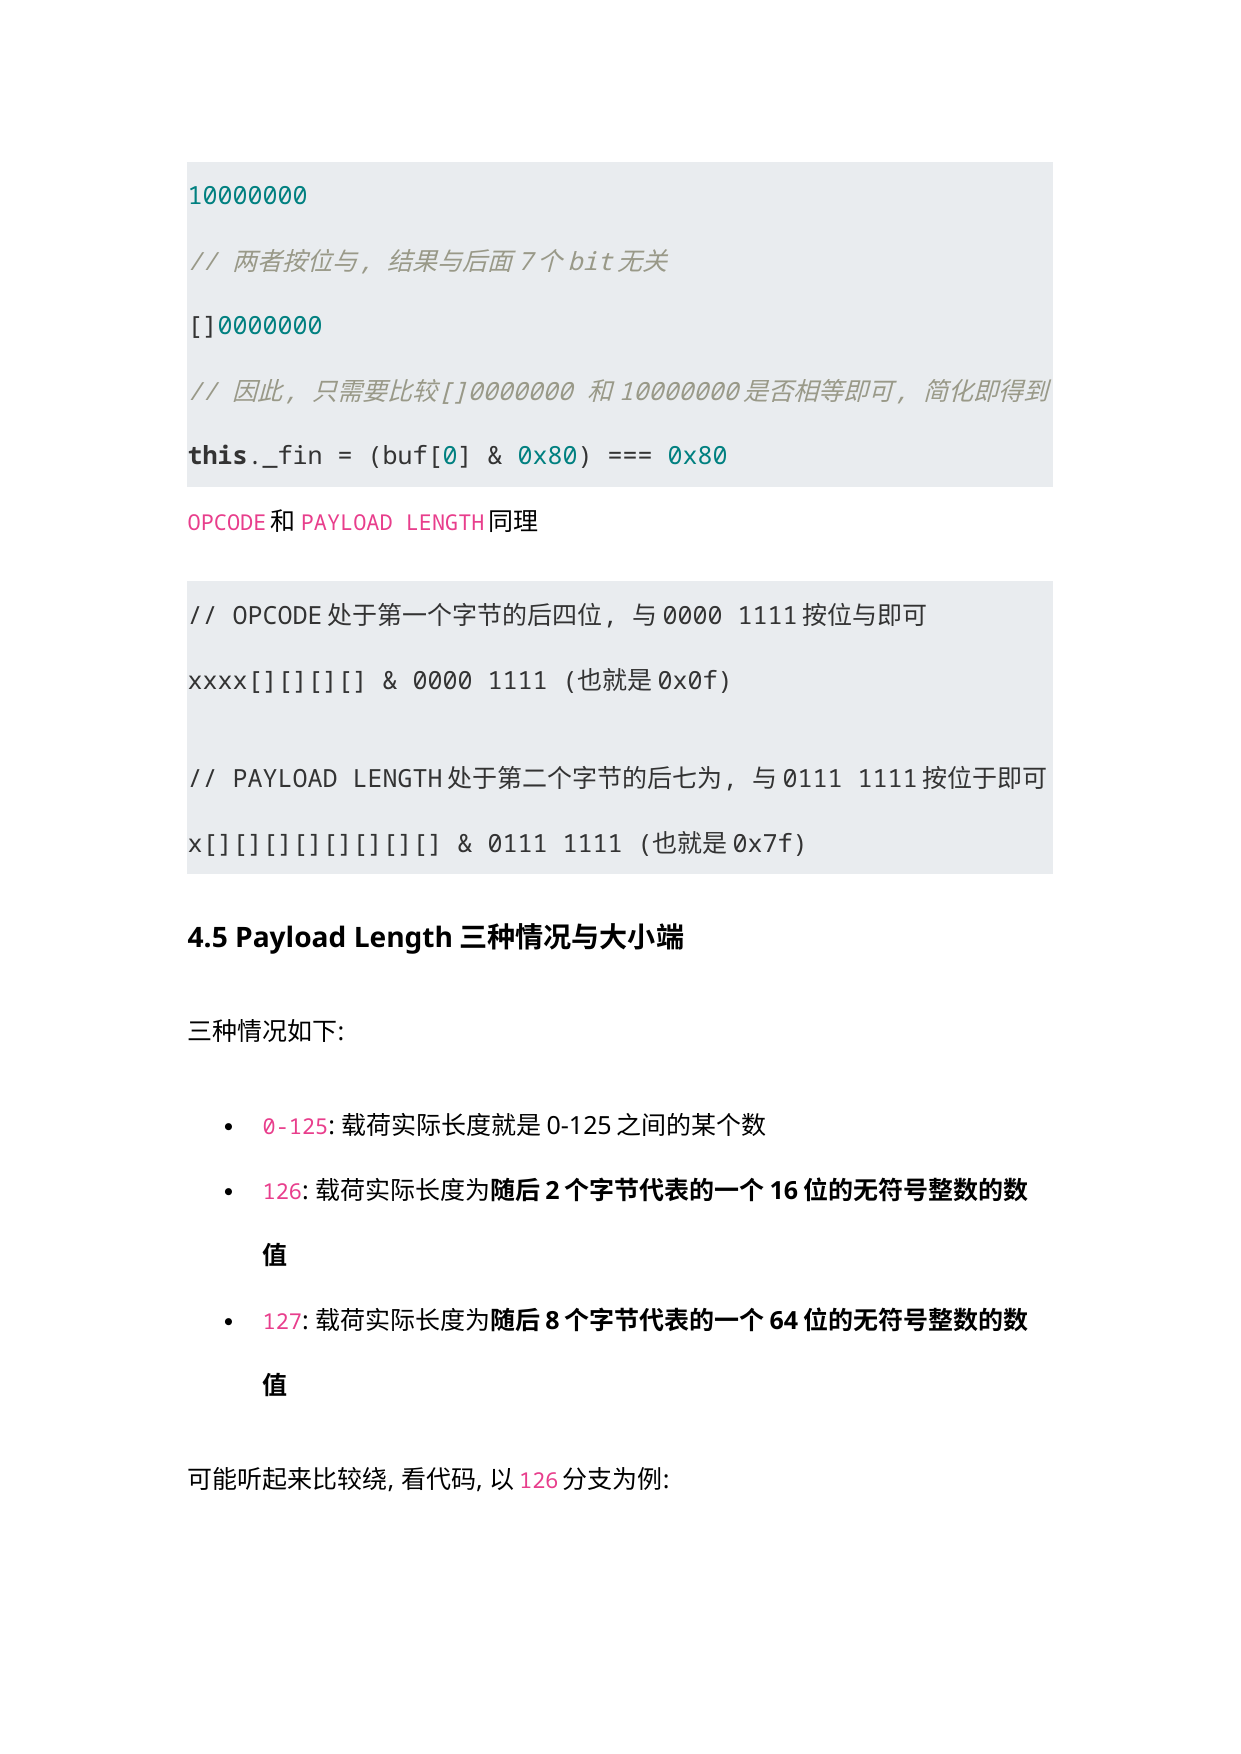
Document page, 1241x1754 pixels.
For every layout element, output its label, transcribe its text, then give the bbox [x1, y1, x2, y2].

list 0-125: 载荷实际长度就是0-125之间的某个数 [225, 1091, 1053, 1156]
list 127: 载荷实际长度为随后8个字节代表的一个64位的无符号整数的数值 [225, 1286, 1053, 1416]
text // 因此, 只需要比较[]0000000 和 10000000是否相等即可, 简化即得到 [187, 357, 1053, 422]
text 三种情况如下: [187, 997, 1053, 1062]
text // PAYLOAD LENGTH处于第二个字节的后七为, 与0111 1111按位于即可 [187, 744, 1053, 809]
text []0000000 [187, 292, 1053, 357]
text x[][][][][][][][] & 0111 1111 (也就是0x7f) [187, 809, 1053, 874]
text this._fin = (buf[0] & 0x80) === 0x80 [187, 422, 1053, 487]
text xxxx[][][][] & 0000 1111 (也就是0x0f) [187, 646, 1053, 711]
text 10000000 [187, 162, 1053, 227]
list 126: 载荷实际长度为随后2个字节代表的一个16位的无符号整数的数值 [225, 1156, 1053, 1286]
text // OPCODE处于第一个字节的后四位, 与0000 1111按位与即可 [187, 581, 1053, 646]
text OPCODE和PAYLOAD LENGTH同理 [187, 487, 1053, 552]
text 可能听起来比较绕, 看代码, 以126分支为例: [187, 1445, 1053, 1510]
text 4.5 Payload Length三种情况与大小端 [187, 903, 1053, 968]
text // 两者按位与, 结果与后面7个bit无关 [187, 227, 1053, 292]
